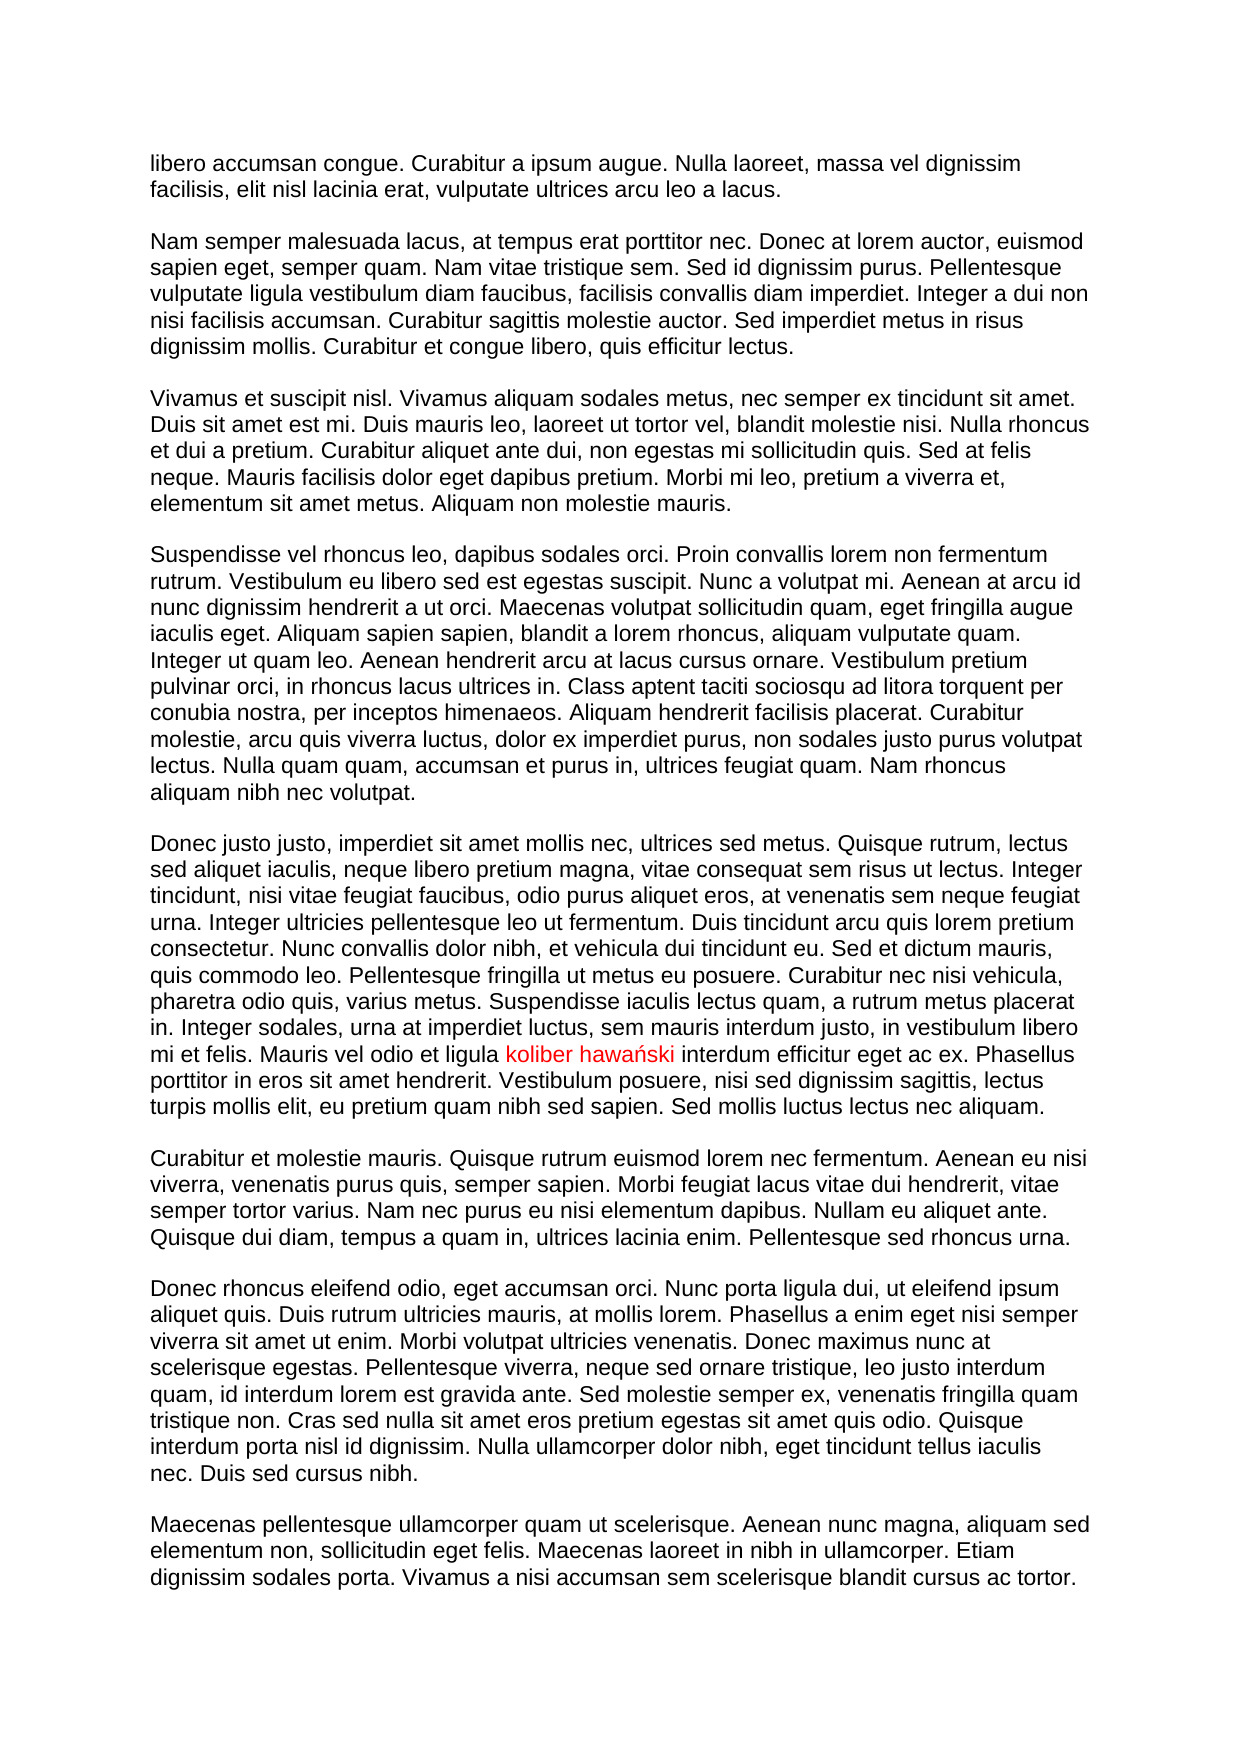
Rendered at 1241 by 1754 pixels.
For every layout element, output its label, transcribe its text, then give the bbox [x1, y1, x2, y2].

text Donec justo justo, imperdiet sit amet mollis nec, ultrices sed metus. Quisque rutrum, lectus sed aliquet iaculis, neque libero pretium magna, vitae consequat sem risus ut lectus. Integer tincidunt, nisi vitae feugiat faucibus, odio purus aliquet eros, at venenatis sem neque feugiat urna. Integer ultricies pellentesque leo ut fermentum. Duis tincidunt arcu quis lorem pretium consectetur. Nunc convallis dolor nibh, et vehicula dui tincidunt eu. Sed et dictum mauris, quis commodo leo. Pellentesque fringilla ut metus eu posuere. Curabitur nec nisi vehicula, pharetra odio quis, varius metus. Suspendisse iaculis lectus quam, a rutrum metus placerat in. Integer sodales, urna at imperdiet luctus, sem mauris interdum justo, in vestibulum libero mi et felis. Mauris vel odio et ligula koliber hawański interdum efficitur eget ac ex. Phasellus porttitor in eros sit amet hendrerit. Vestibulum posuere, nisi sed dignissim sagittis, lectus turpis mollis elit, eu pretium quam nibh sed sapien. Sed mollis luctus lectus nec aliquam. [150, 830, 1090, 1120]
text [150, 150, 1090, 203]
text Suspendisse vel rhoncus leo, dapibus sodales orci. Proin convallis lorem non fermentum rutrum. Vestibulum eu libero sed est egestas suscipit. Nunc a volutpat mi. Aenean at arcu id nunc dignissim hendrerit a ut orci. Maecenas volutpat sollicitudin quam, eget fringilla augue iaculis eget. Aliquam sapien sapien, blandit a lorem rhoncus, aliquam vulputate quam. Integer ut quam leo. Aenean hendrerit arcu at lacus cursus ornare. Vestibulum pretium pulvinar orci, in rhoncus lacus ultrices in. Class aptent taciti sociosqu ad litora torquent per conubia nostra, per inceptos himenaeos. Aliquam hendrerit facilisis placerat. Curabitur molestie, arcu quis viverra luctus, dolor ex imperdiet purus, non sodales justo purus volutpat lectus. Nulla quam quam, accumsan et purus in, ultrices feugiat quam. Nam rhoncus aliquam nibh nec volutpat. [150, 541, 1090, 805]
text Vivamus et suscipit nisl. Vivamus aliquam sodales metus, nec semper ex tincidunt sit amet. Duis sit amet est mi. Duis mauris leo, laoreet ut tortor vel, blandit molestie nisi. Nulla rhoncus et dui a pretium. Curabitur aliquet ante dui, non egestas mi sollicitudin quis. Sed at felis neque. Mauris facilisis dolor eget dapibus pretium. Morbi mi leo, pretium a viverra et, elementum sit amet metus. Aliquam non molestie mauris. [150, 384, 1090, 516]
text Donec rhoncus eleifend odio, eget accumsan orci. Nunc porta ligula dui, ut eleifend ipsum aliquet quis. Duis rutrum ultricies mauris, at mollis lorem. Phasellus a enim eget nisi semper viverra sit amet ut enim. Morbi volutpat ultricies venenatis. Donec maximus nunc at scelerisque egestas. Pellentesque viverra, neque sed ornare tristique, leo justo interdum quam, id interdum lorem est gravida ante. Sed molestie semper ex, venenatis fringilla quam tristique non. Cras sed nulla sit amet eros pretium egestas sit amet quis odio. Quisque interdum porta nisl id dignissim. Nulla ullamcorper dolor nibh, eget tincidunt tellus iaculis nec. Duis sed cursus nibh. [150, 1275, 1090, 1486]
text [150, 1511, 1090, 1590]
text Curabitur et molestie mauris. Quisque rutrum euismod lorem nec fermentum. Aenean eu nisi viverra, venenatis purus quis, semper sapien. Morbi feugiat lacus vitae dui hendrerit, vitae semper tortor varius. Nam nec purus eu nisi elementum dapibus. Nullam eu aliquet ante. Quisque dui diam, tempus a quam in, ultrices lacinia enim. Pellentesque sed rhoncus urna. [150, 1145, 1090, 1250]
text Nam semper malesuada lacus, at tempus erat porttitor nec. Donec at lorem auctor, euismod sapien eget, semper quam. Nam vitae tristique sem. Sed id dignissim purus. Pellentesque vulputate ligula vestibulum diam faucibus, facilisis convallis diam imperdiet. Integer a dui non nisi facilisis accumsan. Curabitur sagittis molestie auctor. Sed imperdiet metus in risus dignissim mollis. Curabitur et congue libero, quis efficitur lectus. [150, 228, 1090, 359]
